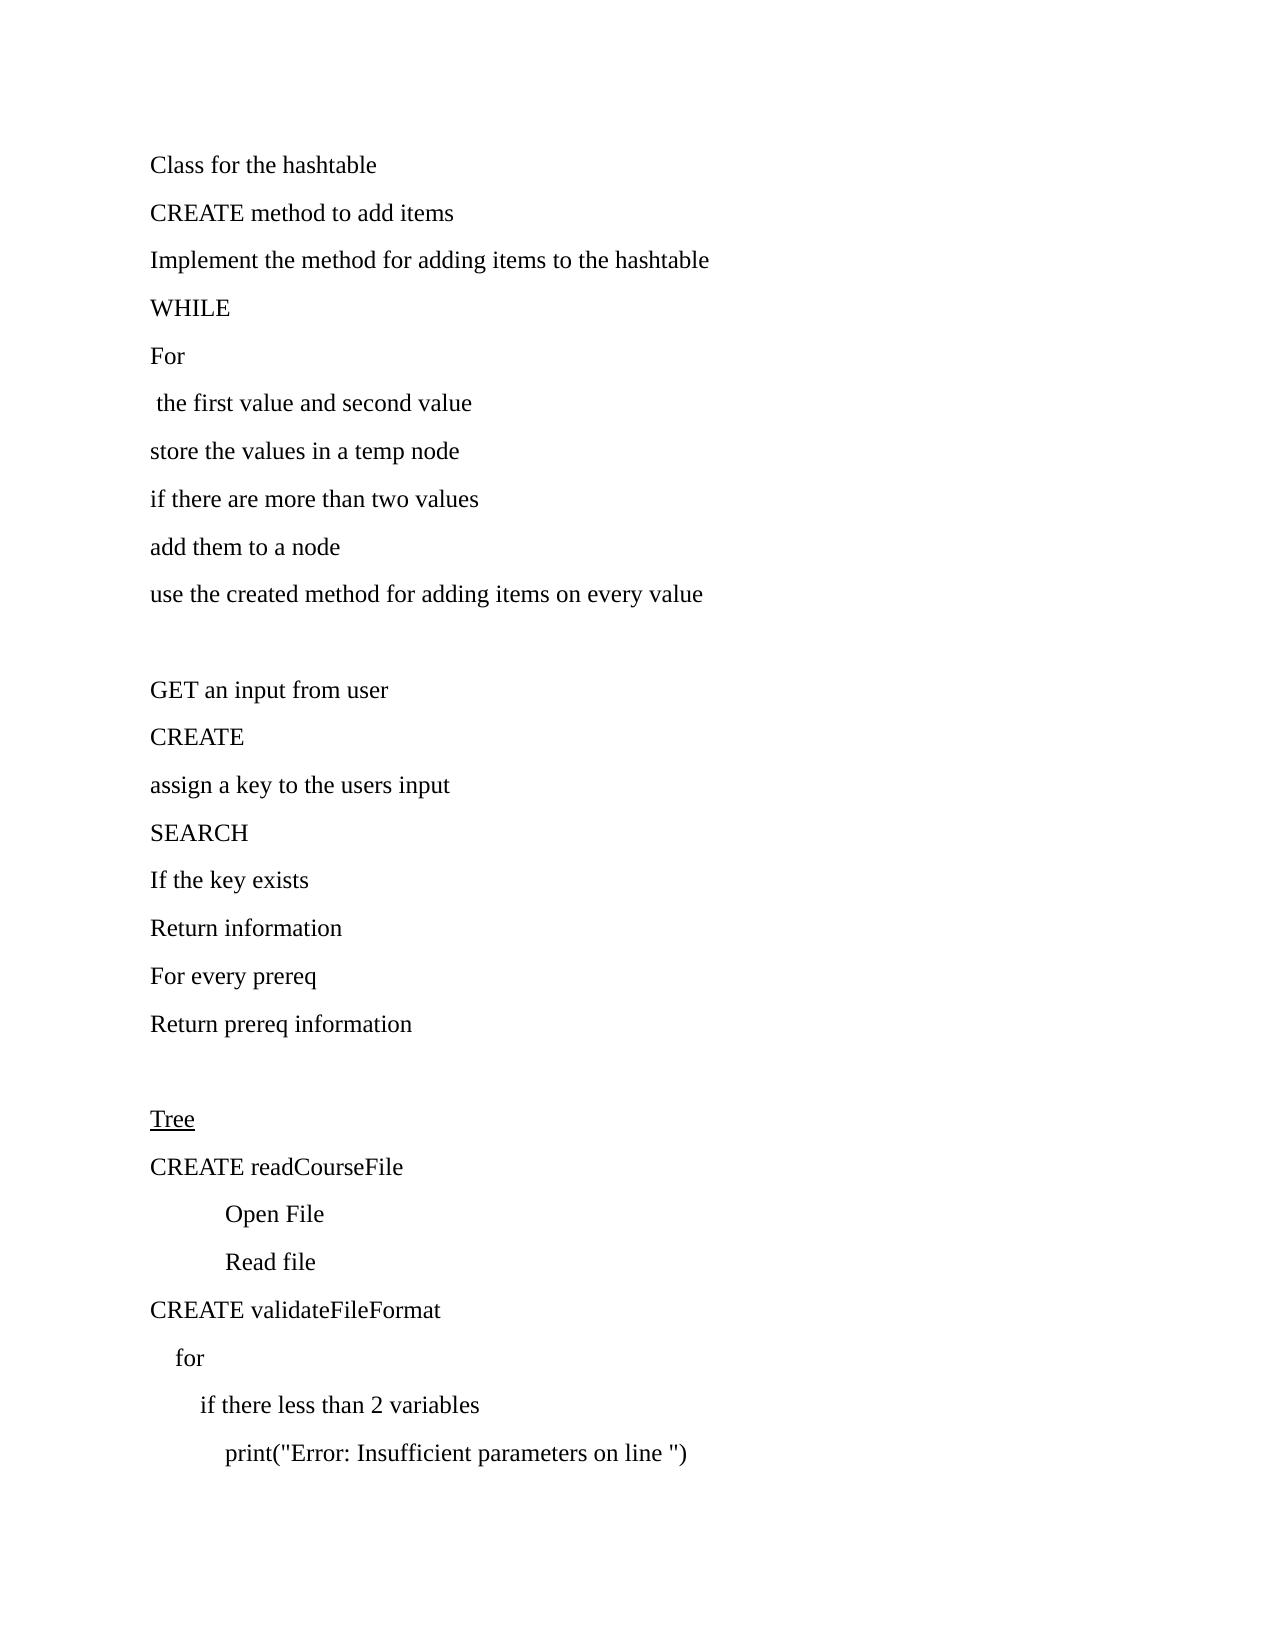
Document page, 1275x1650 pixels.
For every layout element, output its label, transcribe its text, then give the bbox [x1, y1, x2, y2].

text Implement the method for adding items to the hashtable [150, 245, 1125, 274]
text CREATE method to add items [150, 198, 1125, 226]
text assign a key to the users input [150, 770, 1125, 799]
text WHILE [150, 293, 1125, 322]
text add them to a node [150, 532, 1125, 560]
text the first value and second value [150, 388, 1125, 417]
text Open File [150, 1199, 1125, 1228]
text if there are more than two values [150, 484, 1125, 513]
text Read file [150, 1247, 1125, 1276]
text if there less than 2 variables [150, 1390, 1125, 1419]
text CREATE [150, 722, 1125, 751]
text CREATE readCourseFile [150, 1152, 1125, 1181]
text If the key exists [150, 866, 1125, 894]
text CREATE validateFileFormat [150, 1295, 1125, 1324]
text Return information [150, 913, 1125, 942]
text SEARCH [150, 818, 1125, 847]
text For [150, 341, 1125, 369]
text store the values in a temp node [150, 436, 1125, 465]
text print("Error: Insufficient parameters on line ") [150, 1438, 1125, 1467]
text For every prereq [150, 961, 1125, 990]
text Class for the hashtable [150, 150, 1125, 179]
text GET an input from user [150, 675, 1125, 703]
text use the created method for adding items on every value [150, 579, 1125, 608]
text Return prereq information [150, 1009, 1125, 1037]
text for [150, 1343, 1125, 1371]
text Tree [150, 1104, 1125, 1133]
